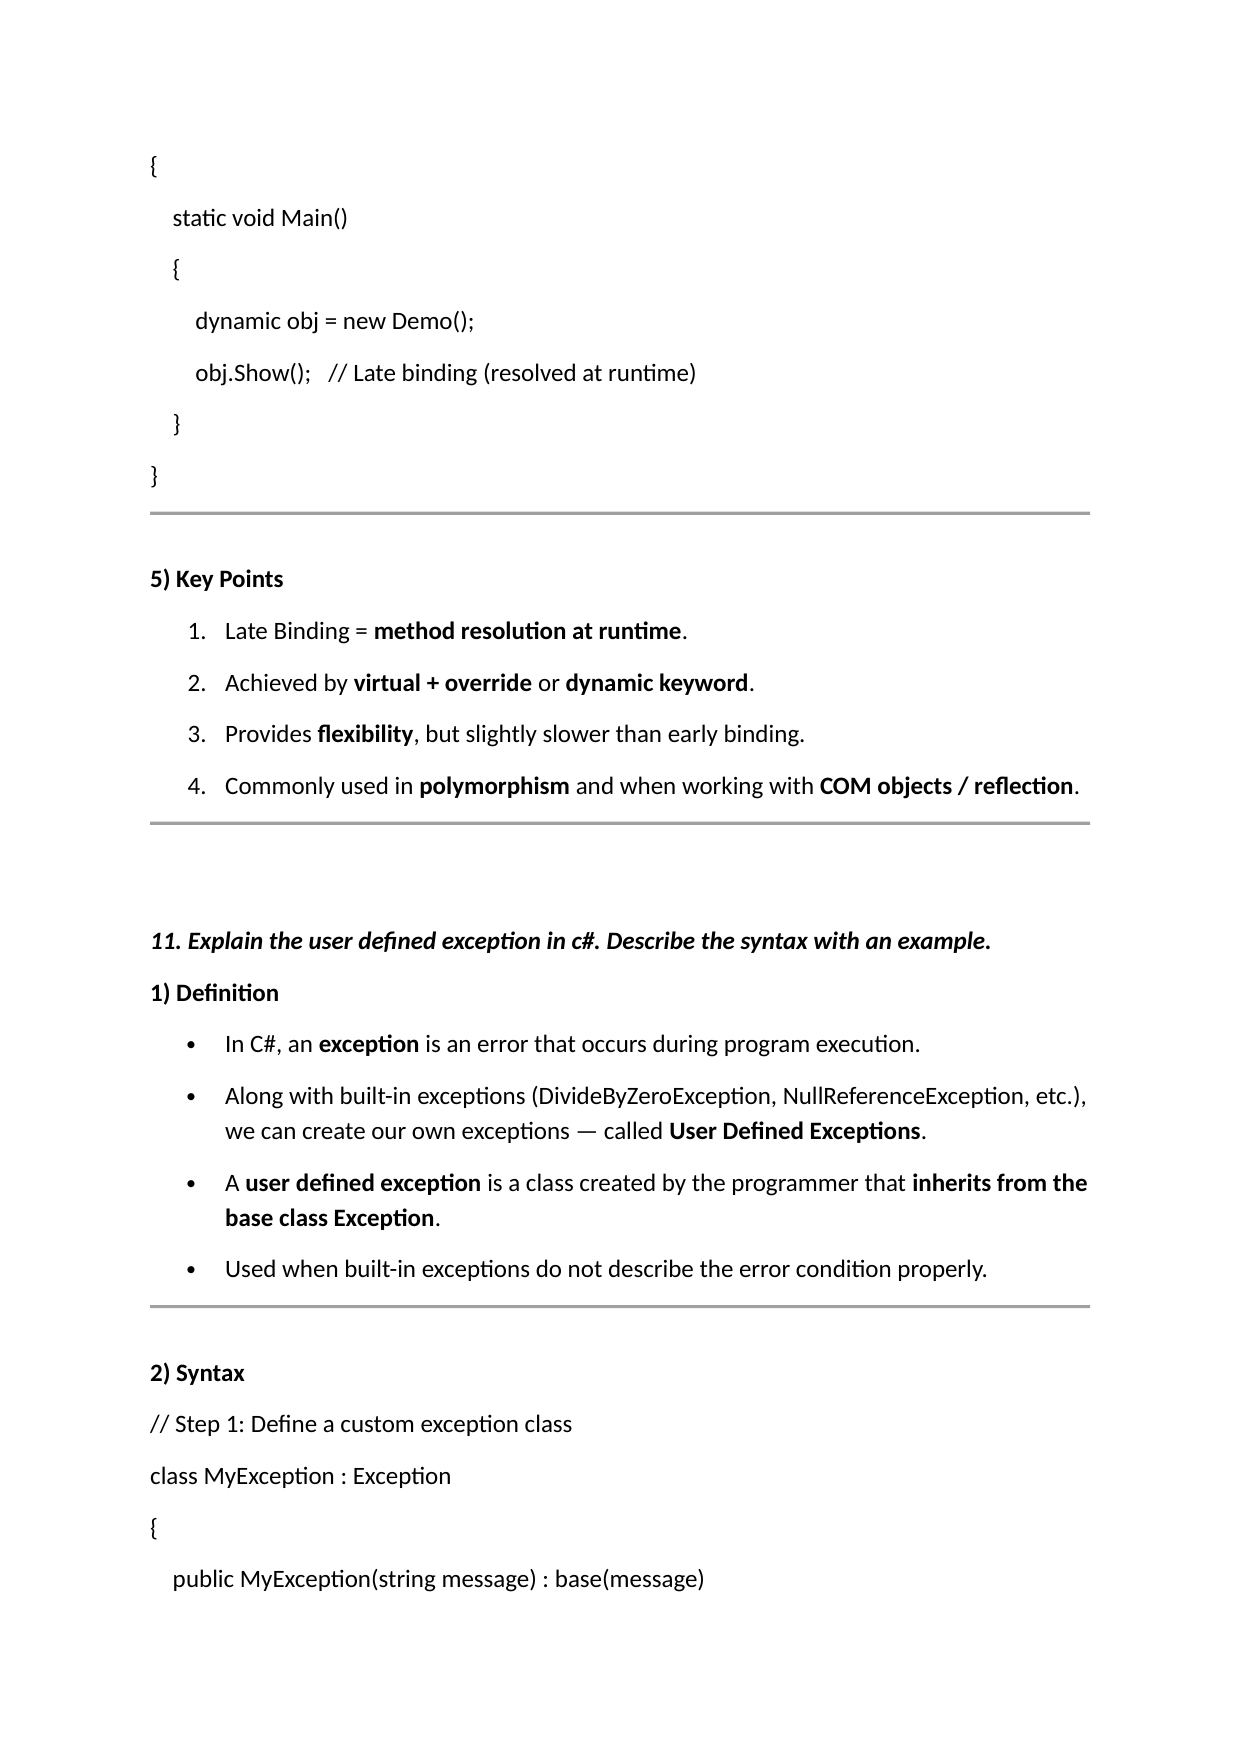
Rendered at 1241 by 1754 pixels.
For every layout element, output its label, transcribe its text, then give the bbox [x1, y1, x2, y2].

list In C#, an exception is an error that occurs during program execution. [187, 1028, 1090, 1059]
list Late Binding = method resolution at runtime. [187, 615, 1090, 646]
text 11. Explain the user defined exception in c#. Describe the syntax with an example. [150, 925, 1090, 956]
list Achieved by virtual + override or dynamic keyword. [187, 667, 1090, 697]
text { [150, 253, 1090, 284]
text 2) Syntax [150, 1357, 1090, 1387]
text // Step 1: Define a custom exception class [150, 1408, 1090, 1439]
text { [150, 1512, 1090, 1542]
text } [150, 460, 1090, 491]
list Commonly used in polymorphism and when working with COM objects / reflection. [187, 770, 1090, 801]
text } [150, 408, 1090, 439]
text obj.Show(); // Late binding (resolved at runtime) [150, 357, 1090, 387]
list Along with built-in exceptions (DivideByZeroException, NullReferenceException, etc.), we can create our own exceptions — called User Defined Exceptions. [187, 1080, 1090, 1146]
text { [150, 150, 1090, 181]
text dynamic obj = new Demo(); [150, 305, 1090, 336]
list A user defined exception is a class created by the programmer that inherits from the base class Exception. [187, 1167, 1090, 1232]
text static void Main() [150, 202, 1090, 232]
list Used when built-in exceptions do not describe the error condition properly. [187, 1253, 1090, 1284]
text public MyException(string message) : base(message) [150, 1563, 1090, 1594]
text 1) Definition [150, 977, 1090, 1007]
text 5) Key Points [150, 563, 1090, 594]
list Provides flexibility, but slightly slower than early binding. [187, 718, 1090, 749]
text class MyException : Exception [150, 1460, 1090, 1491]
